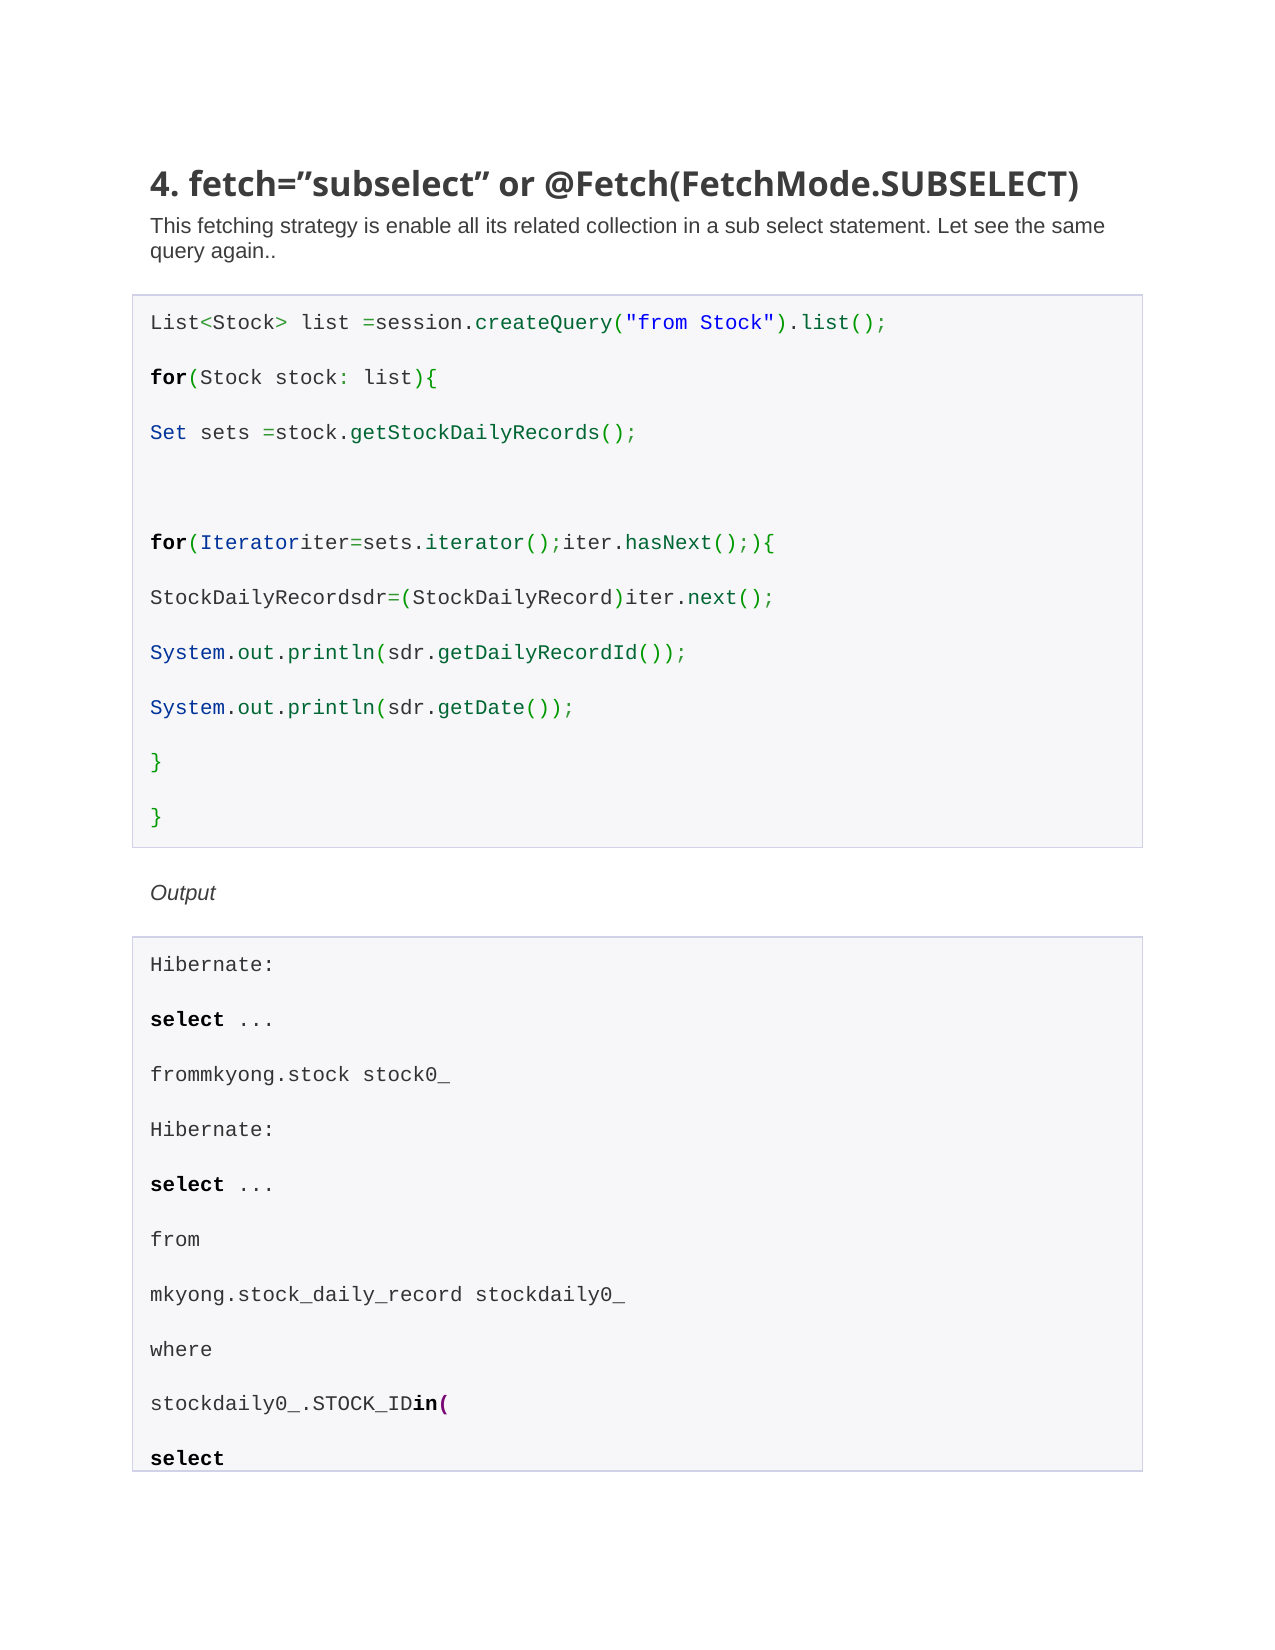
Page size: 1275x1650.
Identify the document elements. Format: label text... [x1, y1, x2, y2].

text for(Iteratoriter=sets.iterator();iter.hasNext();){ [133, 514, 1142, 556]
text } [133, 788, 1142, 847]
text System.out.println(sdr.getDate()); [133, 678, 1142, 720]
text This fetching strategy is enable all its related collection in a sub select statement. Let see the same query again.. [150, 212, 1125, 263]
text List<Stock> list =session.createQuery("from Stock").list(); [133, 296, 1142, 336]
text Hibernate: [133, 938, 1142, 978]
text frommkyong.stock stock0_ [133, 1046, 1142, 1088]
text select [133, 1430, 1142, 1470]
text System.out.println(sdr.getDailyRecordId()); [133, 623, 1142, 665]
text select ... [133, 1156, 1142, 1197]
text select ... [133, 991, 1142, 1033]
text 4. fetch=”subselect” or @Fetch(FetchMode.SUBSELECT) [150, 150, 1125, 206]
text Output [150, 879, 1125, 905]
text StockDailyRecordsdr=(StockDailyRecord)iter.next(); [133, 569, 1142, 611]
text Set sets =stock.getStockDailyRecords(); [133, 404, 1142, 446]
text Hibernate: [133, 1101, 1142, 1143]
text } [133, 733, 1142, 775]
text for(Stock stock: list){ [133, 349, 1142, 391]
text stockdaily0_.STOCK_IDin( [133, 1375, 1142, 1417]
text from [133, 1211, 1142, 1252]
text where [133, 1320, 1142, 1362]
text mkyong.stock_daily_record stockdaily0_ [133, 1265, 1142, 1307]
